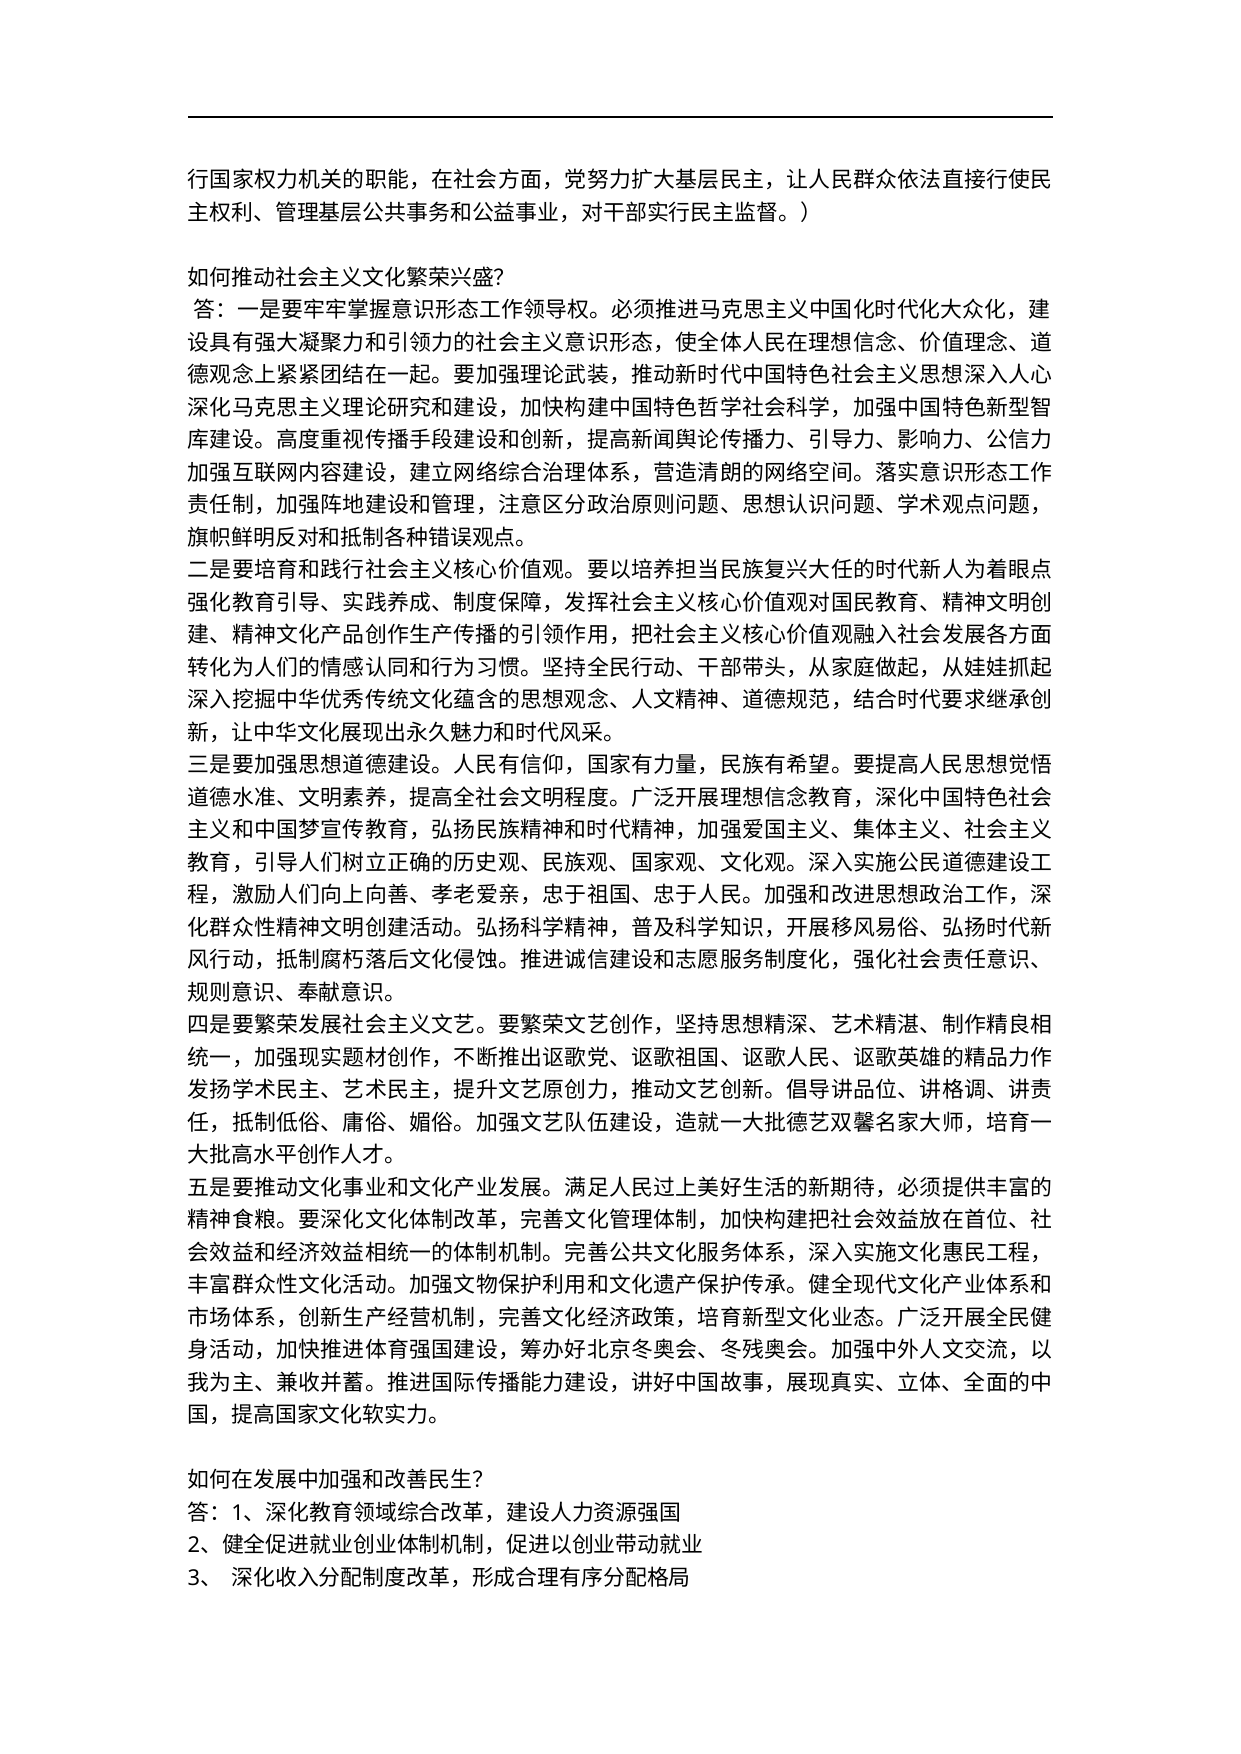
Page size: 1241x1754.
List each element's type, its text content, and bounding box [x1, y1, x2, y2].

text 答：1、深化教育领域综合改革，建设人力资源强国 [187, 1494, 1053, 1527]
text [187, 162, 1053, 227]
text 二是要培育和践行社会主义核心价值观。要以培养担当民族复兴大任的时代新人为着眼点，强化教育引导、实践养成、制度保障，发挥社会主义核心价值观对国民教育、精神文明创建、精神文化产品创作生产传播的引领作用，把社会主义核心价值观融入社会发展各方面，转化为人们的情感认同和行为习惯。坚持全民行动、干部带头，从家庭做起，从娃娃抓起。深入挖掘中华优秀传统文化蕴含的思想观念、人文精神、道德规范，结合时代要求继承创新，让中华文化展现出永久魅力和时代风采。 [187, 552, 1053, 747]
text 3、 深化收入分配制度改革，形成合理有序分配格局 [187, 1559, 1053, 1592]
text 五是要推动文化事业和文化产业发展。满足人民过上美好生活的新期待，必须提供丰富的精神食粮。要深化文化体制改革，完善文化管理体制，加快构建把社会效益放在首位、社会效益和经济效益相统一的体制机制。完善公共文化服务体系，深入实施文化惠民工程，丰富群众性文化活动。加强文物保护利用和文化遗产保护传承。健全现代文化产业体系和市场体系，创新生产经营机制，完善文化经济政策，培育新型文化业态。广泛开展全民健身活动，加快推进体育强国建设，筹办好北京冬奥会、冬残奥会。加强中外人文交流，以我为主、兼收并蓄。推进国际传播能力建设，讲好中国故事，展现真实、立体、全面的中国，提高国家文化软实力。 [187, 1169, 1053, 1429]
text 四是要繁荣发展社会主义文艺。要繁荣文艺创作，坚持思想精深、艺术精湛、制作精良相统一，加强现实题材创作，不断推出讴歌党、讴歌祖国、讴歌人民、讴歌英雄的精品力作。发扬学术民主、艺术民主，提升文艺原创力，推动文艺创新。倡导讲品位、讲格调、讲责任，抵制低俗、庸俗、媚俗。加强文艺队伍建设，造就一大批德艺双馨名家大师，培育一大批高水平创作人才。 [187, 1007, 1053, 1169]
text 三是要加强思想道德建设。人民有信仰，国家有力量，民族有希望。要提高人民思想觉悟、道德水准、文明素养，提高全社会文明程度。广泛开展理想信念教育，深化中国特色社会主义和中国梦宣传教育，弘扬民族精神和时代精神，加强爱国主义、集体主义、社会主义教育，引导人们树立正确的历史观、民族观、国家观、文化观。深入实施公民道德建设工程，激励人们向上向善、孝老爱亲，忠于祖国、忠于人民。加强和改进思想政治工作，深化群众性精神文明创建活动。弘扬科学精神，普及科学知识，开展移风易俗、弘扬时代新风行动，抵制腐朽落后文化侵蚀。推进诚信建设和志愿服务制度化，强化社会责任意识、规则意识、奉献意识。 [187, 747, 1053, 1007]
text 答：一是要牢牢掌握意识形态工作领导权。必须推进马克思主义中国化时代化大众化，建设具有强大凝聚力和引领力的社会主义意识形态，使全体人民在理想信念、价值理念、道德观念上紧紧团结在一起。要加强理论武装，推动新时代中国特色社会主义思想深入人心。深化马克思主义理论研究和建设，加快构建中国特色哲学社会科学，加强中国特色新型智库建设。高度重视传播手段建设和创新，提高新闻舆论传播力、引导力、影响力、公信力。加强互联网内容建设，建立网络综合治理体系，营造清朗的网络空间。落实意识形态工作责任制，加强阵地建设和管理，注意区分政治原则问题、思想认识问题、学术观点问题，旗帜鲜明反对和抵制各种错误观点。 [187, 292, 1053, 552]
text 如何在发展中加强和改善民生？ [187, 1462, 1053, 1494]
text 如何推动社会主义文化繁荣兴盛？ [187, 259, 1053, 292]
text 2、健全促进就业创业体制机制，促进以创业带动就业 [187, 1527, 1053, 1559]
